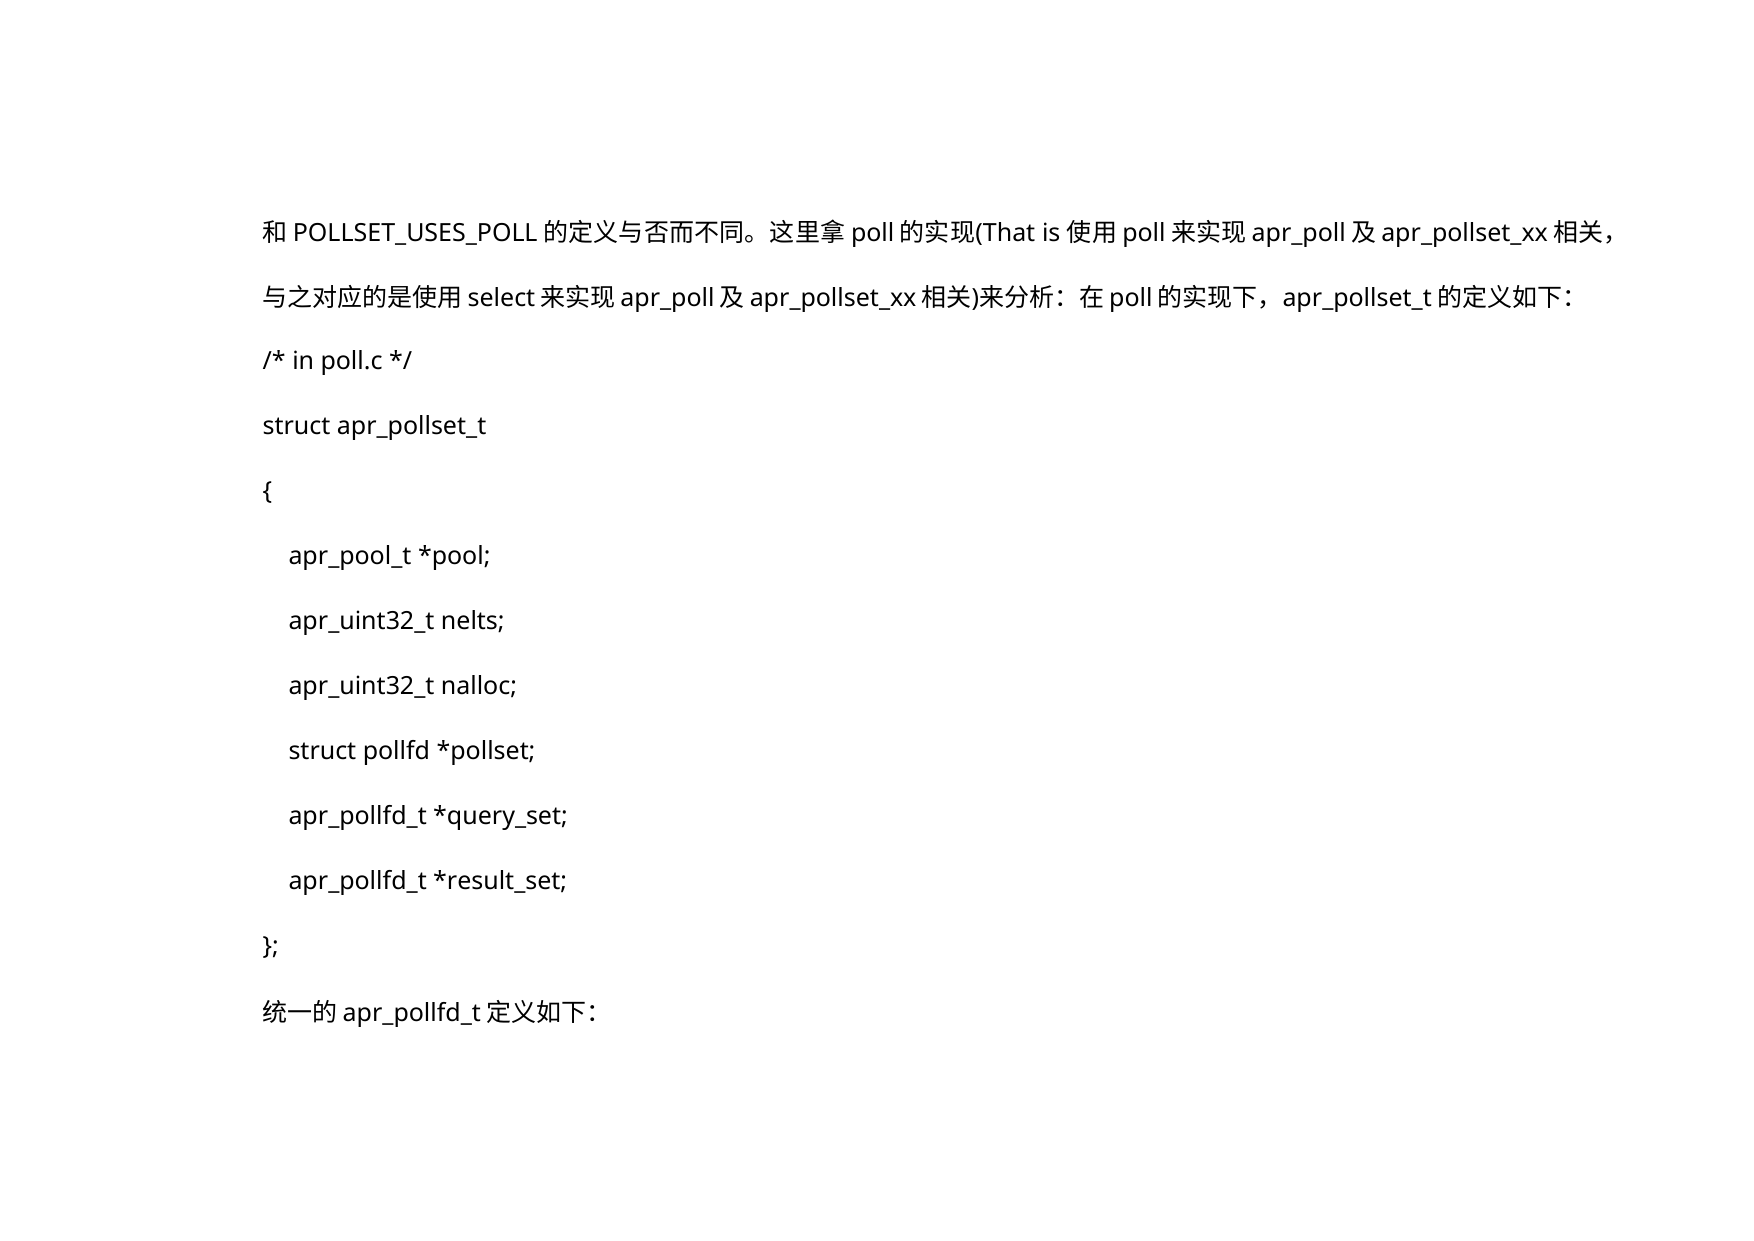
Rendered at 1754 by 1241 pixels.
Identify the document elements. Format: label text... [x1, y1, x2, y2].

text }; [262, 913, 1604, 978]
text apr_uint32_t nelts; [262, 588, 1604, 653]
text struct pollfd *pollset; [262, 718, 1604, 783]
text apr_pollfd_t *result_set; [262, 848, 1604, 913]
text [262, 198, 1604, 328]
text apr_pollfd_t *query_set; [262, 783, 1604, 848]
text apr_uint32_t nalloc; [262, 653, 1604, 718]
text apr_pool_t *pool; [262, 523, 1604, 588]
text struct apr_pollset_t [262, 393, 1604, 458]
text { [262, 458, 1604, 523]
text 统一的apr_pollfd_t定义如下： [262, 978, 1604, 1043]
text /* in poll.c */ [262, 328, 1604, 393]
